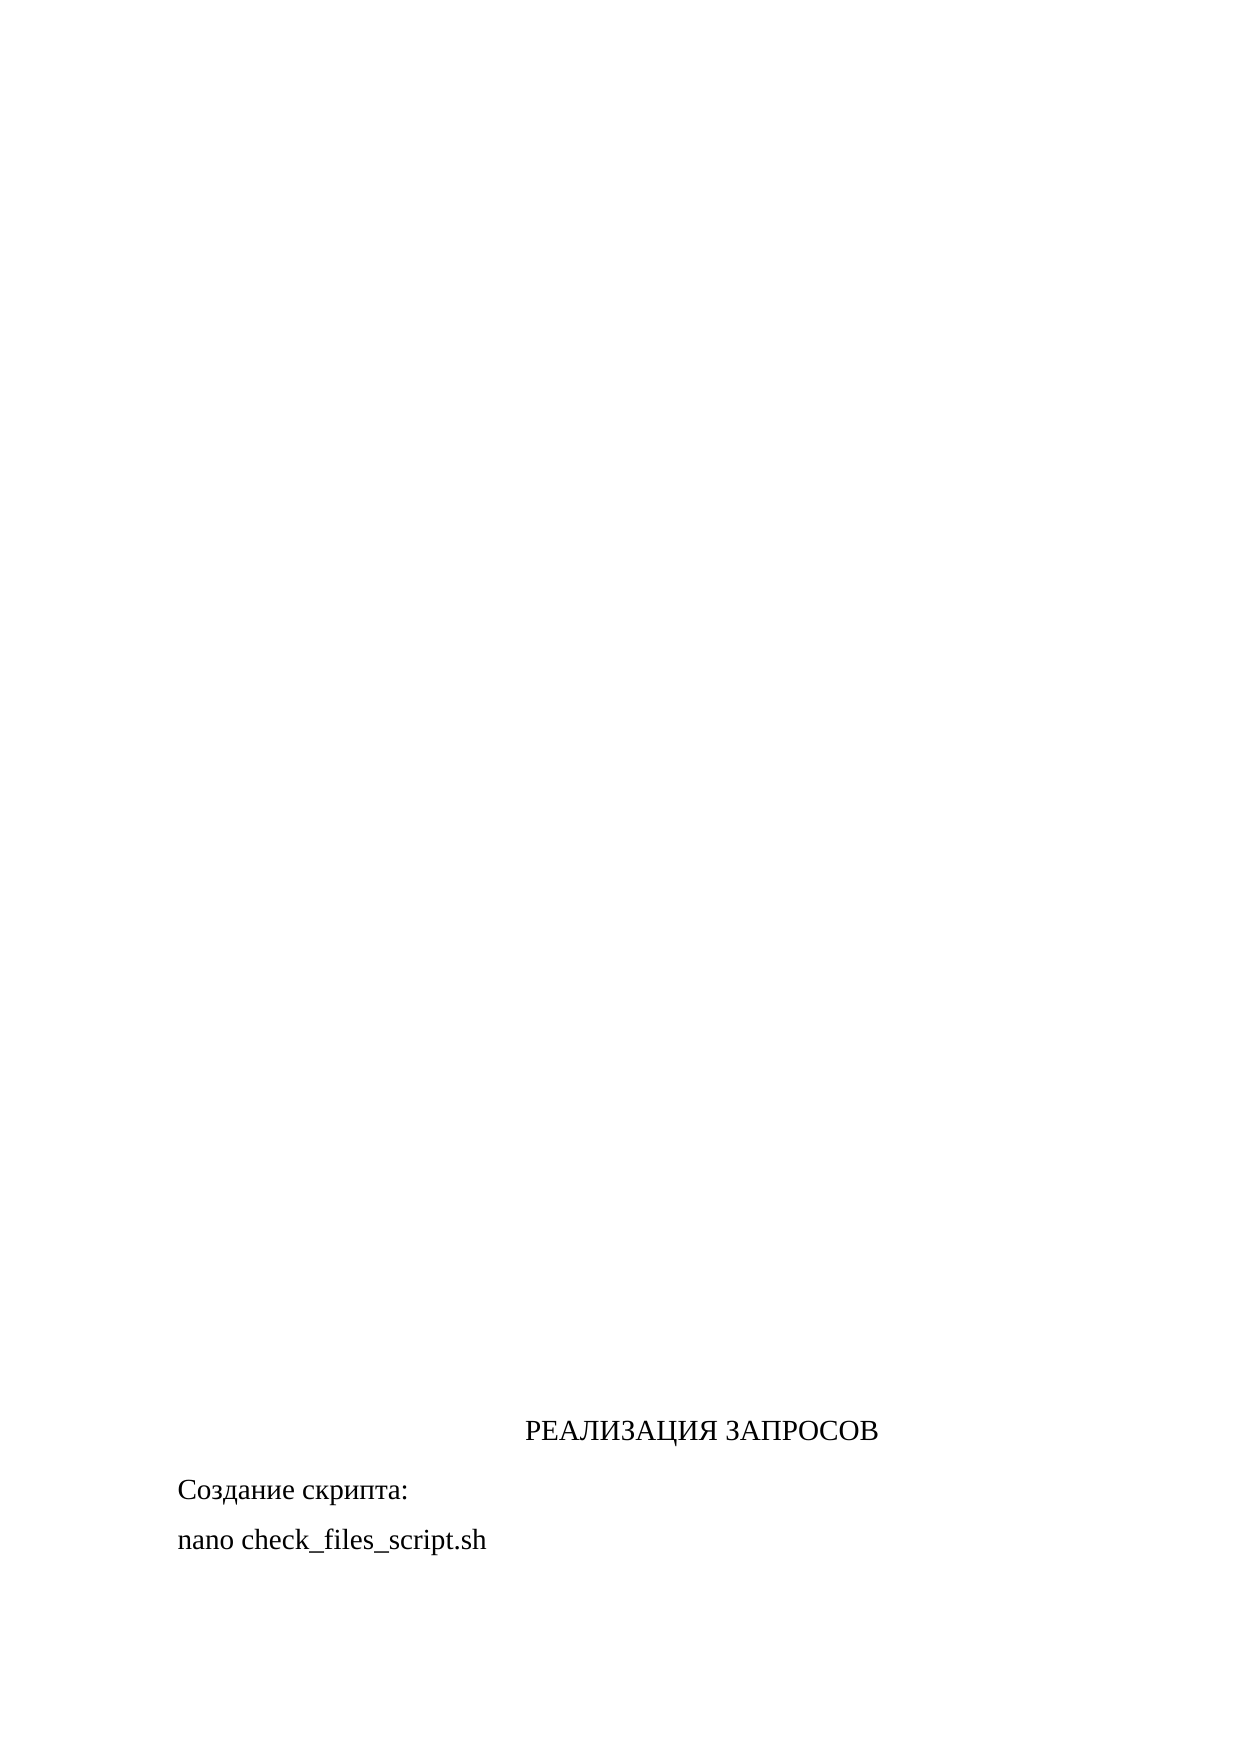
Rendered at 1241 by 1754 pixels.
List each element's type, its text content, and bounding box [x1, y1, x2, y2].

text nano check_files_script.sh [177, 1522, 1152, 1556]
subtitle РЕАЛИЗАЦИЯ ЗАПРОСОВ [252, 1413, 1152, 1447]
text Создание скрипта: [177, 1472, 1152, 1506]
